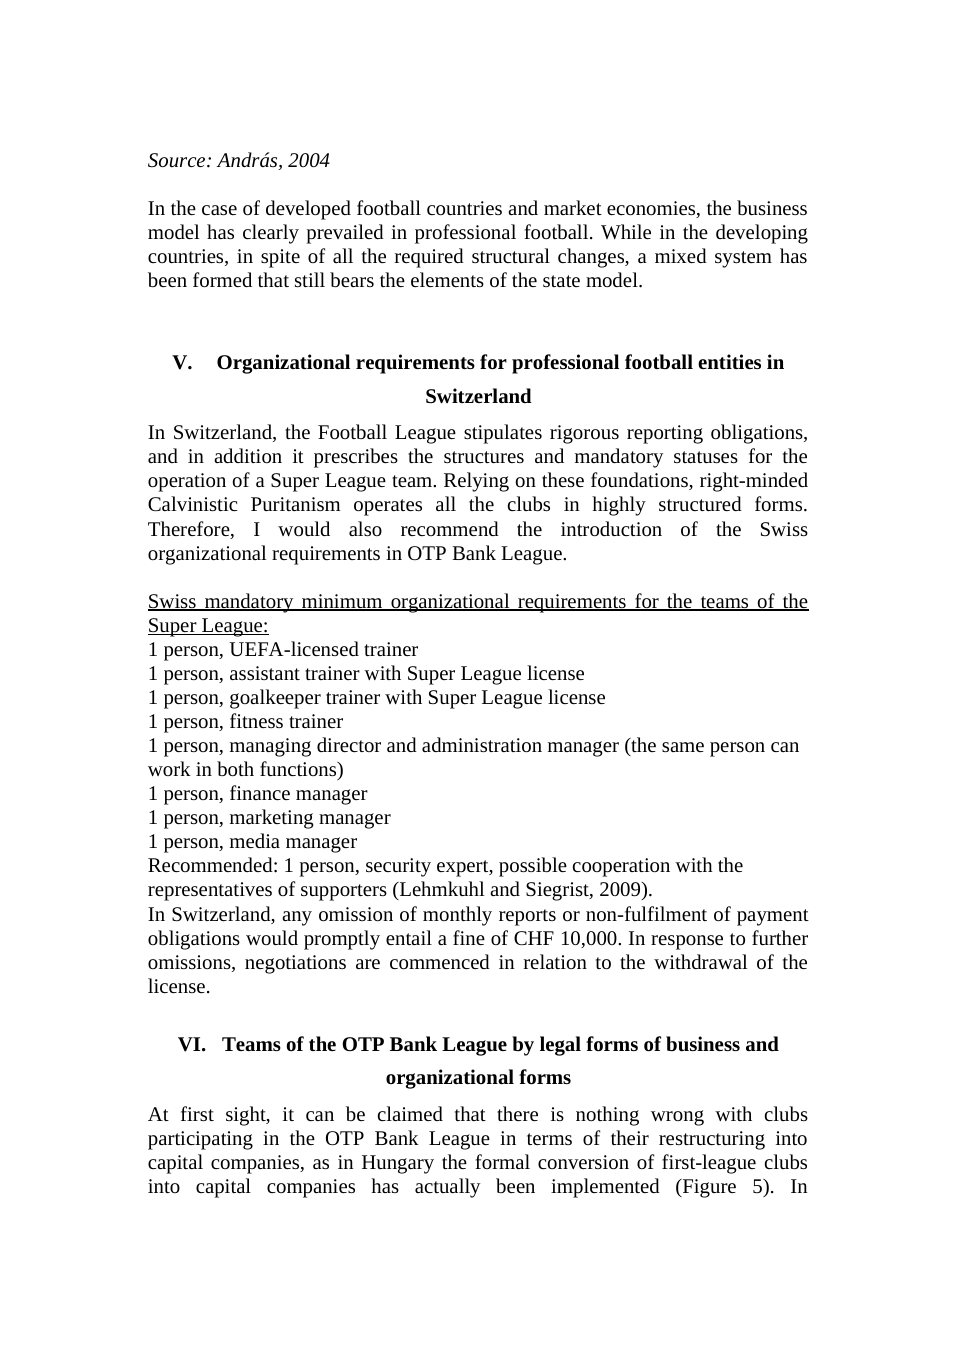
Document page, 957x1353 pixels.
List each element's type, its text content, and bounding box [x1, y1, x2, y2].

text In Switzerland, the Football League stipulates rigorous reporting obligations, and in addition it prescribes the structures and mandatory statuses for the operation of a Super League team. Relying on these foundations, right-minded Calvinistic Puritanism operates all the clubs in highly structured forms. Therefore, I would also recommend the introduction of the Swiss organizational requirements in OTP Bank League. [148, 420, 809, 564]
text Swiss mandatory minimum organizational requirements for the teams of the Super League: [148, 589, 809, 609]
text 1 person, media manager Recommended: 1 person, security expert, possible cooperation with the representatives of supporters (Lehmkuhl and Siegrist, 2009). [148, 829, 809, 901]
text Source: András, 2004 [148, 148, 809, 172]
subtitle Organizational requirements for professional football entities in Switzerland [148, 341, 809, 408]
text In Switzerland, any omission of monthly reports or non-fulfilment of payment obligations would promptly entail a fine of CHF 10,000. In response to further omissions, negotiations are commenced in relation to the withdrawal of the license. [148, 901, 809, 998]
text Swiss mandatory minimum organizational requirements for the teams of the Super League: [148, 611, 809, 637]
text In the case of developed football countries and market economies, the business model has clearly prevailed in professional football. While in the developing countries, in spite of all the required structural changes, a mixed system has been formed that still bears the elements of the state model. [148, 196, 809, 292]
subtitle Teams of the OTP Bank League by legal forms of business and organizational forms [148, 1023, 809, 1089]
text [148, 1102, 809, 1198]
text 1 person, UEFA-licensed trainer 1 person, assistant trainer with Super League license 1 person, goalkeeper trainer with Super League license 1 person, fitness trainer 1 person, managing director and administration manager (the same person can work in both functions) 1 person, finance manager 1 person, marketing manager [148, 637, 809, 829]
